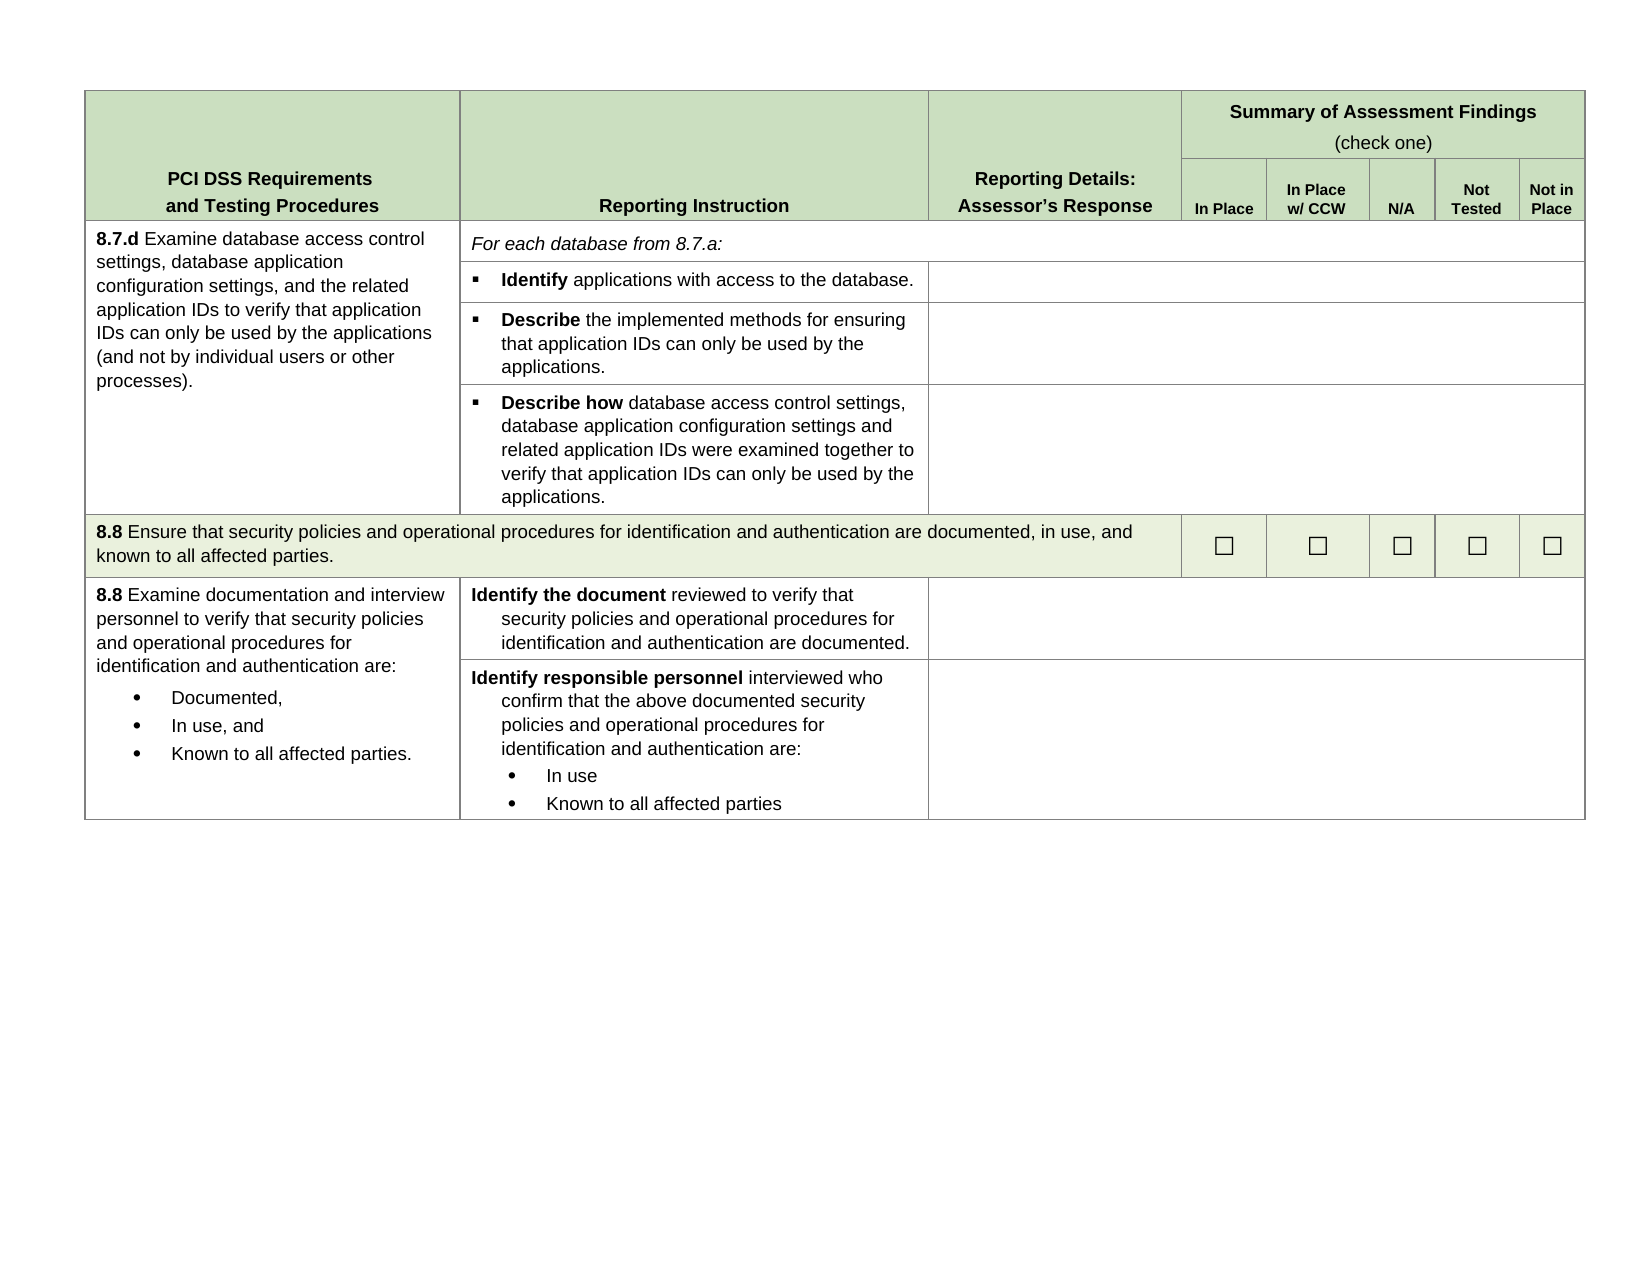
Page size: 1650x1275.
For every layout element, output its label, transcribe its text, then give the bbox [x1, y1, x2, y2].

table_cell ☐ [1520, 515, 1584, 577]
table_cell N/A [1370, 159, 1434, 220]
table_cell ☐ [1267, 515, 1369, 577]
table_cell In Place [1182, 159, 1266, 220]
table_cell Not in Place [1520, 159, 1584, 220]
table_cell Identify the document reviewed to verify that security policies and operational procedures for identification and authentication are documented. [461, 578, 928, 659]
table_cell Describe how database access control settings, database application configuration settings and related application IDs were examined together to verify that application IDs can only be used by the applications. [461, 385, 928, 514]
table_cell In Place w/ CCW [1267, 159, 1369, 220]
table_cell Identify responsible personnel interviewed who confirm that the above documented security policies and operational procedures for identification and authentication are: In use Known to all affected parties [461, 660, 928, 819]
table_cell [929, 262, 1584, 302]
table_cell [929, 303, 1584, 384]
table_cell [929, 385, 1584, 514]
table_cell Not Tested [1436, 159, 1519, 220]
table_cell 8.8 Examine documentation and interview personnel to verify that security policies and operational procedures for identification and authentication are: Documented, In use, and Known to all affected parties. [86, 578, 459, 819]
table_cell Describe the implemented methods for ensuring that application IDs can only be used by the applications. [461, 303, 928, 384]
table_cell ☐ [1182, 515, 1266, 577]
table_cell ☐ [1370, 515, 1434, 577]
table_header PCI DSS Requirements and Testing Procedures [86, 91, 459, 220]
table_header Reporting Instruction [461, 91, 928, 220]
table_header Summary of Assessment Findings (check one) [1182, 91, 1584, 158]
table_cell For each database from 8.7.a: [461, 221, 1584, 261]
table_cell 8.8 Ensure that security policies and operational procedures for identification and authentication are documented, in use, and known to all affected parties. [86, 515, 1181, 577]
table_cell [929, 660, 1584, 819]
table_cell Identify applications with access to the database. [461, 262, 928, 302]
table_cell ☐ [1436, 515, 1519, 577]
table_header Reporting Details: Assessor’s Response [929, 91, 1181, 220]
table_cell [929, 578, 1584, 659]
table_cell 8.7.d Examine database access control settings, database application configuration settings, and the related application IDs to verify that application IDs can only be used by the applications (and not by individual users or other processes). [86, 221, 459, 514]
